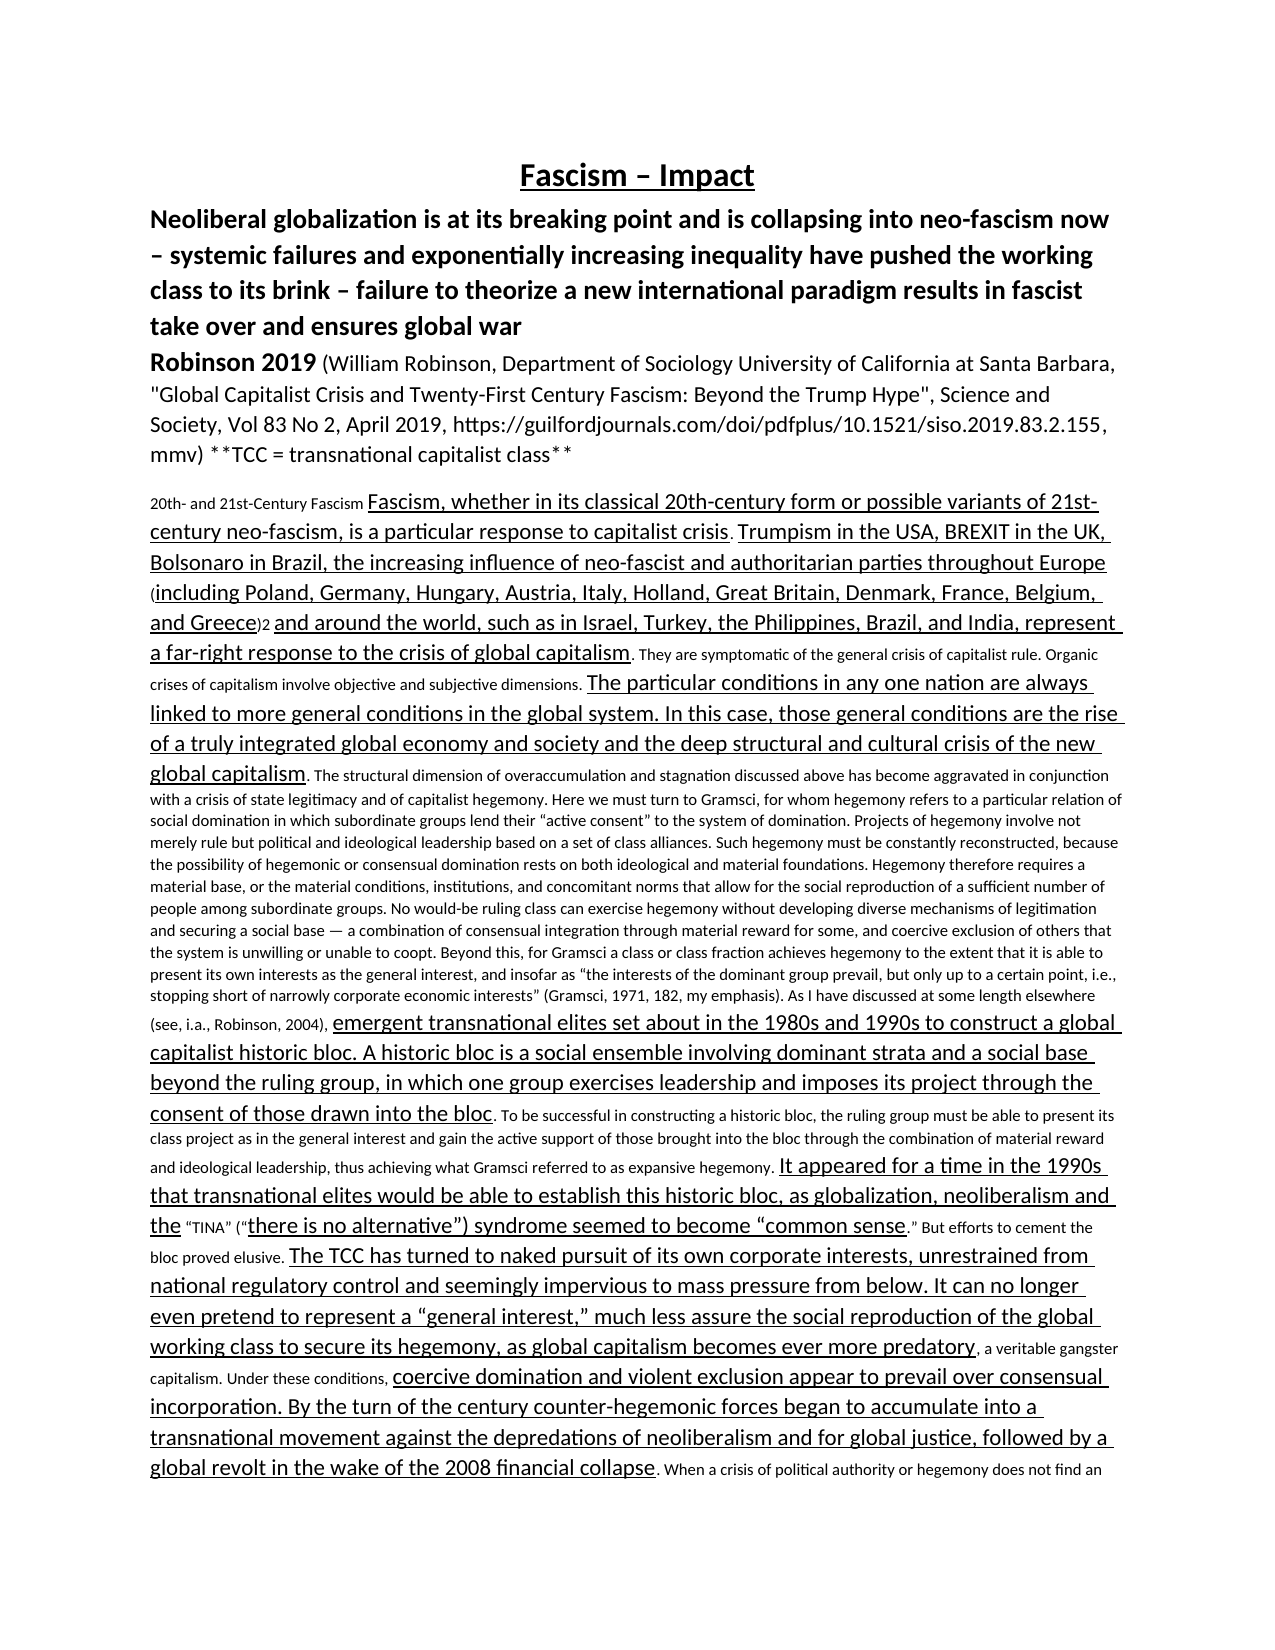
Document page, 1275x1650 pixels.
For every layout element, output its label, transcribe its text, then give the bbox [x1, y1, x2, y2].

subtitle Neoliberal globalization is at its breaking point and is collapsing into neo-fascism now – systemic failures and exponentially increasing inequality have pushed the working class to its brink – failure to theorize a new international paradigm results in fascist take over and ensures global war [150, 202, 1125, 342]
subtitle Fascism – Impact [150, 154, 1125, 195]
text Robinson 2019 (William Robinson, Department of Sociology University of California at Santa Barbara, "Global Capitalist Crisis and Twenty-First Century Fascism: Beyond the Trump Hype", Science and Society, Vol 83 No 2, April 2019, https://guilfordjournals.com/doi/pdfplus/10.1521/siso.2019.83.2.155, mmv) **TCC = transnational capitalist class** [150, 345, 1125, 468]
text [150, 724, 1125, 1481]
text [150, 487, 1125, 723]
